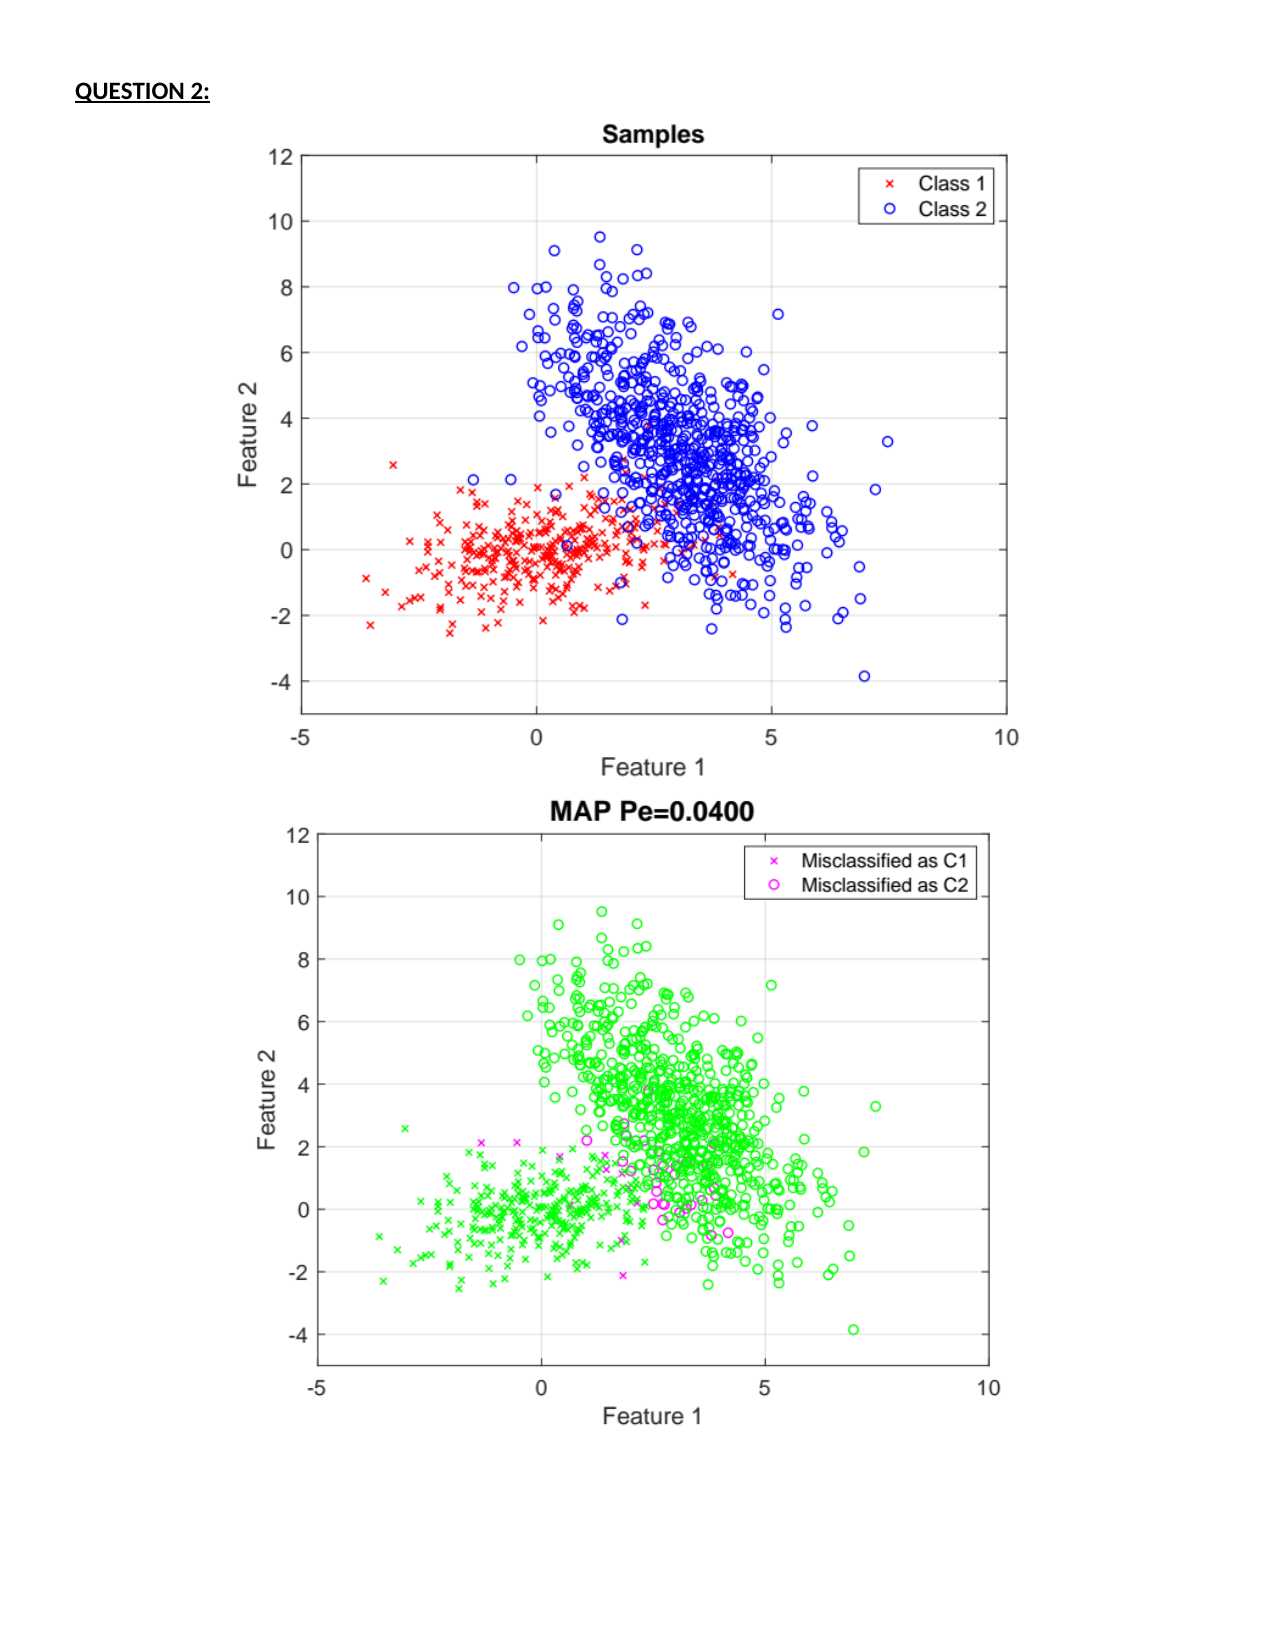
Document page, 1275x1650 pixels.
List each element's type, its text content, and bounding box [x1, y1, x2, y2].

text QUESTION 2: [75, 75, 1200, 106]
